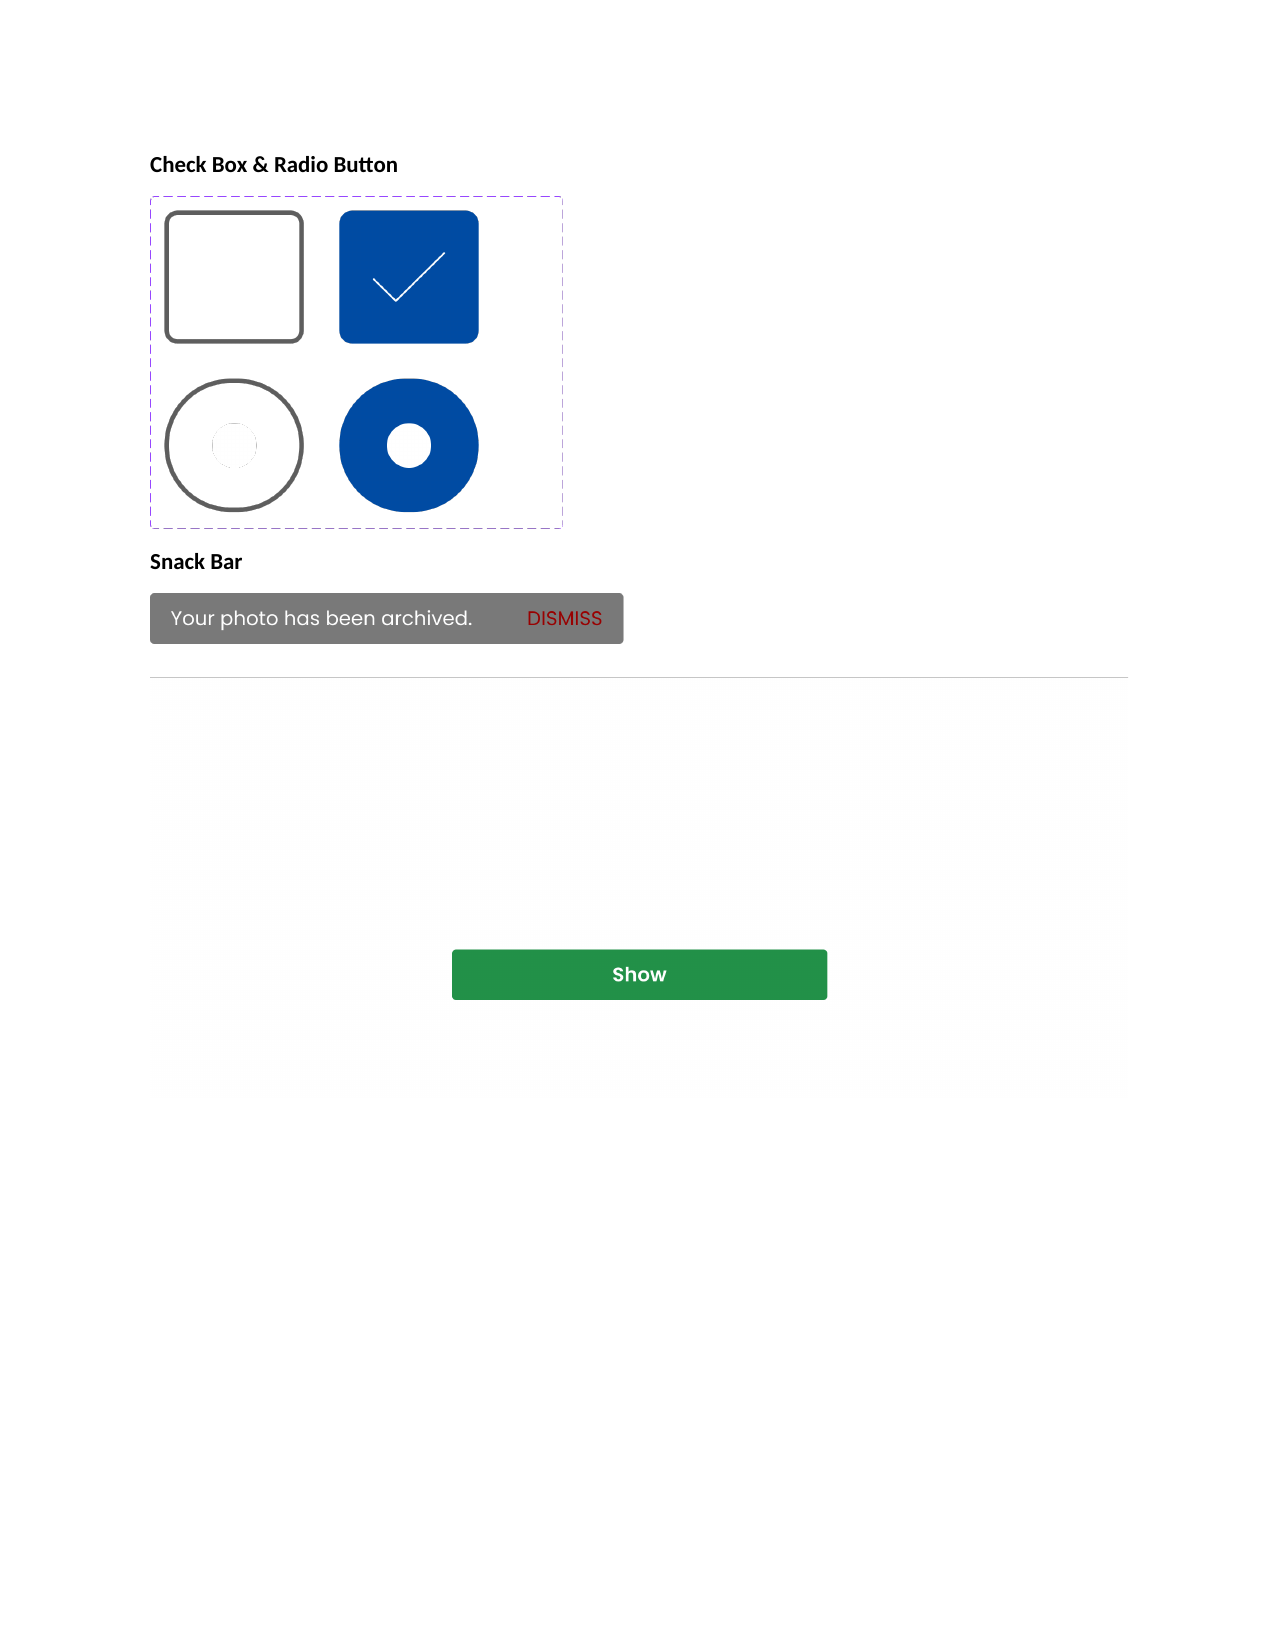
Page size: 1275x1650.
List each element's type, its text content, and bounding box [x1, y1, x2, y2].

picture [150, 196, 563, 529]
text Check Box & Radio Button [150, 150, 1125, 178]
picture [150, 593, 1129, 1098]
text Snack Bar [150, 547, 1125, 575]
